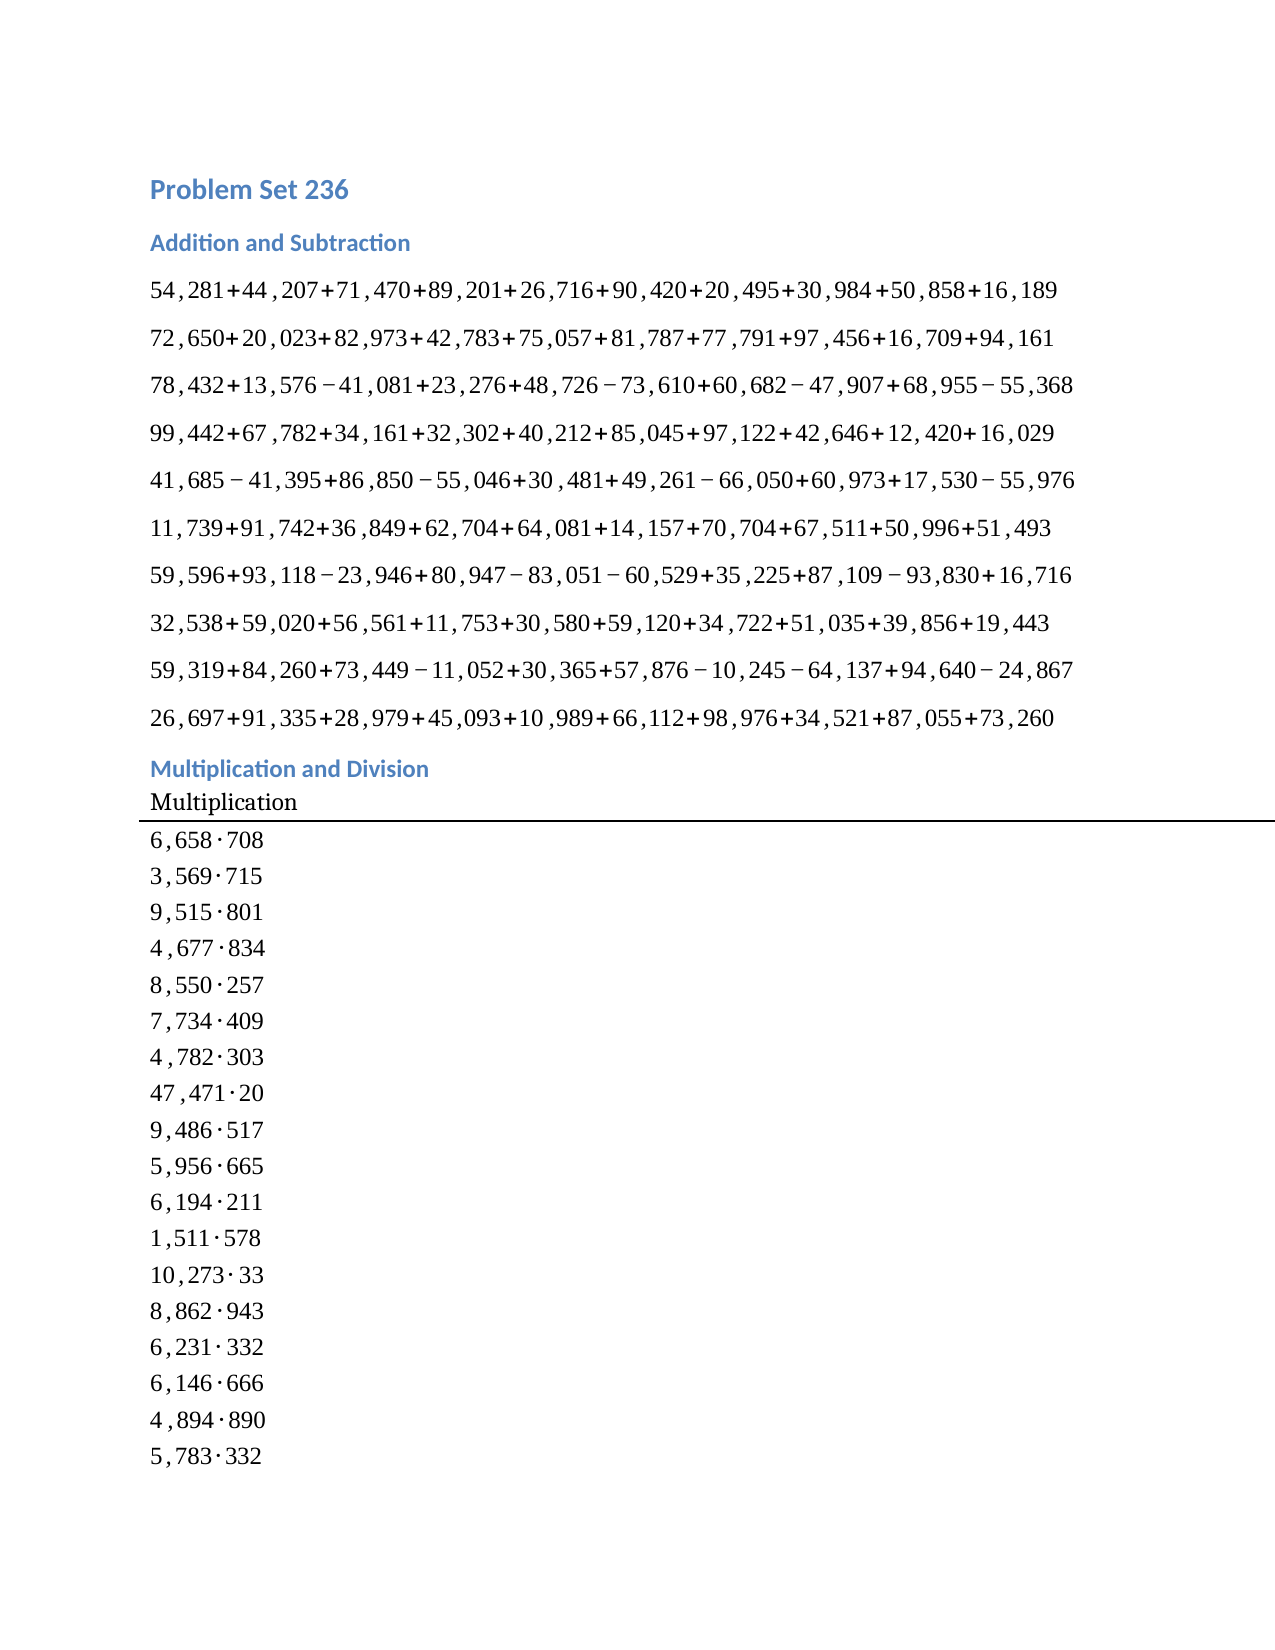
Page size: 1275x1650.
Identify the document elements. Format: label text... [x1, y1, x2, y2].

table_cell [139, 895, 1275, 931]
table_cell [139, 1185, 1275, 1221]
table_header Multiplication [139, 784, 1275, 820]
subtitle Multiplication and Division [150, 754, 1125, 784]
table_cell [139, 1293, 1275, 1329]
table_cell [139, 1003, 1275, 1039]
table_cell [139, 1330, 1275, 1366]
table_cell [139, 1148, 1275, 1184]
subtitle Addition and Subtraction [150, 227, 1125, 258]
table_cell [139, 1402, 1275, 1438]
table_cell [139, 931, 1275, 967]
table_cell [139, 1438, 1275, 1474]
table_cell [139, 1112, 1275, 1148]
table_cell [139, 1040, 1275, 1076]
table_cell [139, 858, 1275, 894]
table_cell [139, 822, 1275, 858]
table_cell [139, 1076, 1275, 1112]
subtitle Problem Set 236 [150, 171, 1125, 206]
table_cell [139, 1257, 1275, 1293]
table_cell [139, 1366, 1275, 1402]
table_cell [139, 1221, 1275, 1257]
table_cell [139, 967, 1275, 1003]
